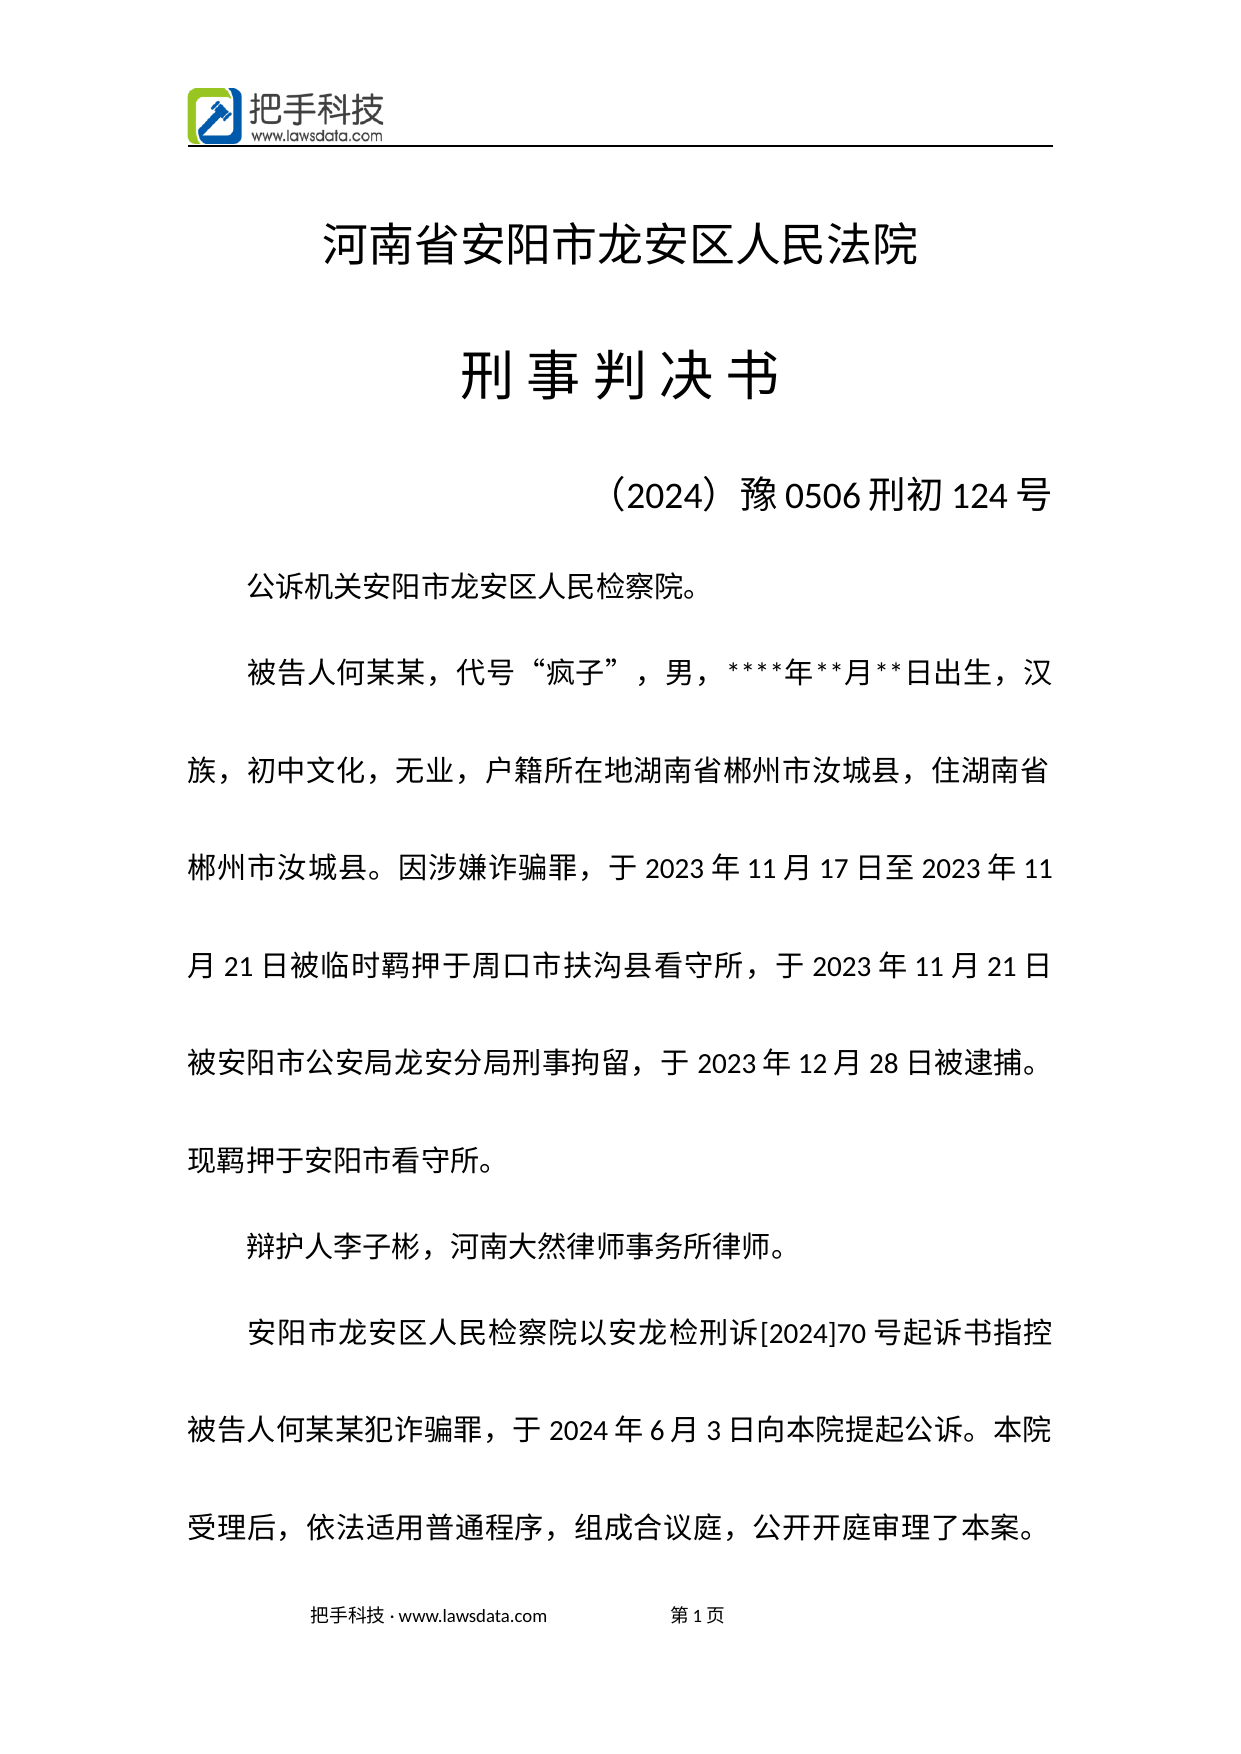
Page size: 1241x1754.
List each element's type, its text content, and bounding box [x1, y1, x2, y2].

text 安阳市龙安区人民检察院以安龙检刑诉[2024]70号起诉书指控被告人何某某犯诈骗罪，于2024年6月3日向本院提起公诉。本院受理后，依法适用普通程序，组成合议庭，公开开庭审理了本案。安阳市龙安区人民检察院指派检察官徐娟出庭支持公诉，被告人何某某及其辩护人李子彬到庭参加诉讼。现已审理终结。 [187, 1298, 1053, 1558]
text （2024）豫0506刑初124号 [187, 460, 1053, 525]
text 辩护人李子彬，河南大然律师事务所律师。 [187, 1212, 1053, 1277]
picture [187, 88, 384, 144]
text 公诉机关安阳市龙安区人民检察院。 [187, 552, 1053, 617]
text 河南省安阳市龙安区人民法院 [187, 193, 1053, 290]
text 被告人何某某，代号“疯子”，男，****年**月**日出生，汉族，初中文化，无业，户籍所在地湖南省郴州市汝城县，住湖南省郴州市汝城县。因涉嫌诈骗罪，于2023年11月17日至2023年11月21日被临时羁押于周口市扶沟县看守所，于2023年11月21日被安阳市公安局龙安分局刑事拘留，于2023年12月28日被逮捕。现羁押于安阳市看守所。 [187, 638, 1053, 1191]
text 刑 事 判 决 书 [187, 323, 1053, 421]
